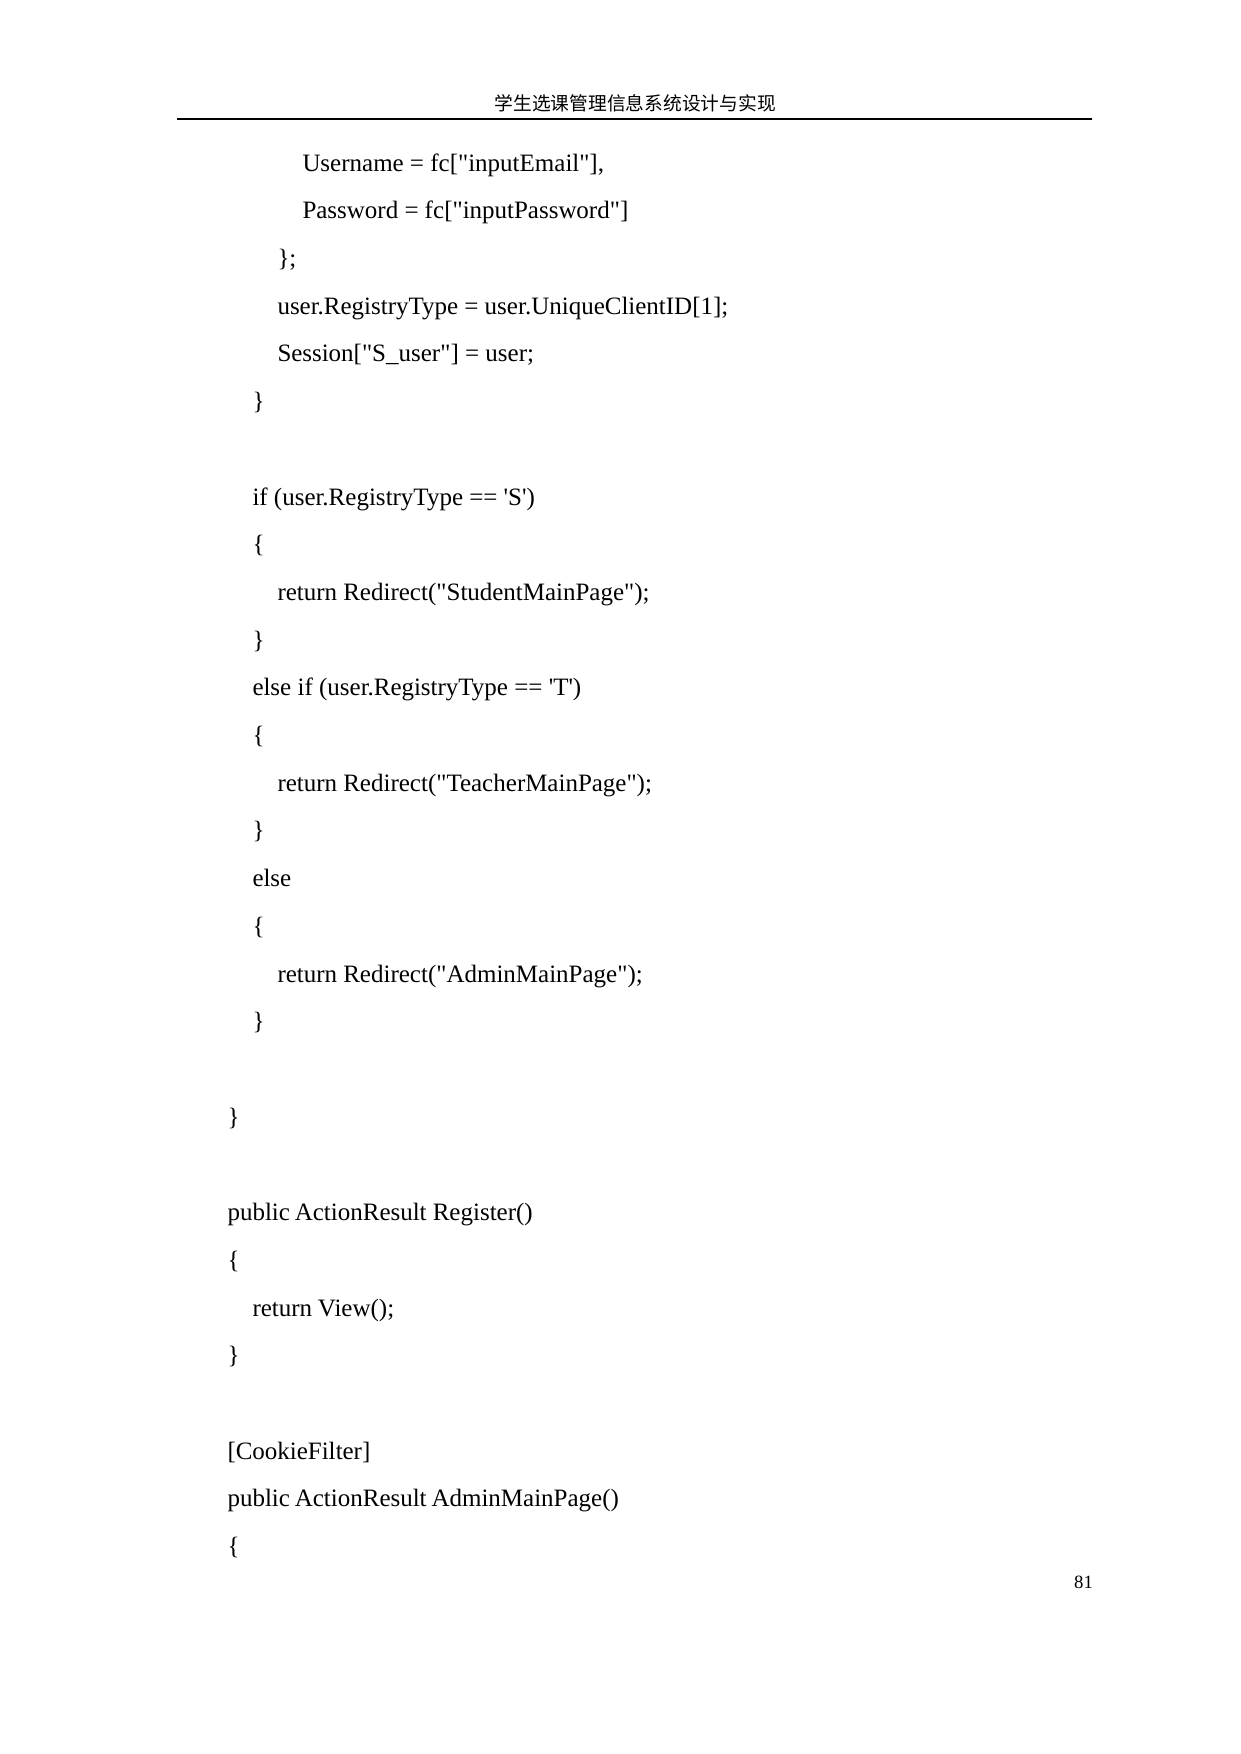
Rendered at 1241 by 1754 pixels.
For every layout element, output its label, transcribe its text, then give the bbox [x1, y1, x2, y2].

text { [177, 720, 1092, 749]
text Session["S_user"] = user; [177, 338, 1092, 367]
text } [177, 1102, 1092, 1131]
text } [177, 1340, 1092, 1369]
text } [177, 816, 1092, 844]
text { [177, 1245, 1092, 1274]
text public ActionResult Register() [177, 1197, 1092, 1226]
text return View(); [177, 1293, 1092, 1321]
text if (user.RegistryType == 'S') [177, 482, 1092, 510]
text } [177, 386, 1092, 415]
text return Redirect("TeacherMainPage"); [177, 768, 1092, 797]
text user.RegistryType = user.UniqueClientID[1]; [177, 291, 1092, 319]
text { [177, 911, 1092, 940]
text return Redirect("AdminMainPage"); [177, 959, 1092, 987]
text { [177, 1531, 1092, 1560]
text else [177, 863, 1092, 892]
text else if (user.RegistryType == 'T') [177, 672, 1092, 701]
text Username = fc["inputEmail"], [177, 148, 1092, 176]
text Password = fc["inputPassword"] [177, 195, 1092, 224]
text return Redirect("StudentMainPage"); [177, 577, 1092, 606]
text } [177, 625, 1092, 653]
text }; [177, 243, 1092, 272]
text } [177, 1006, 1092, 1035]
text { [177, 529, 1092, 558]
text public ActionResult AdminMainPage() [177, 1483, 1092, 1512]
text [CookieFilter] [177, 1436, 1092, 1464]
